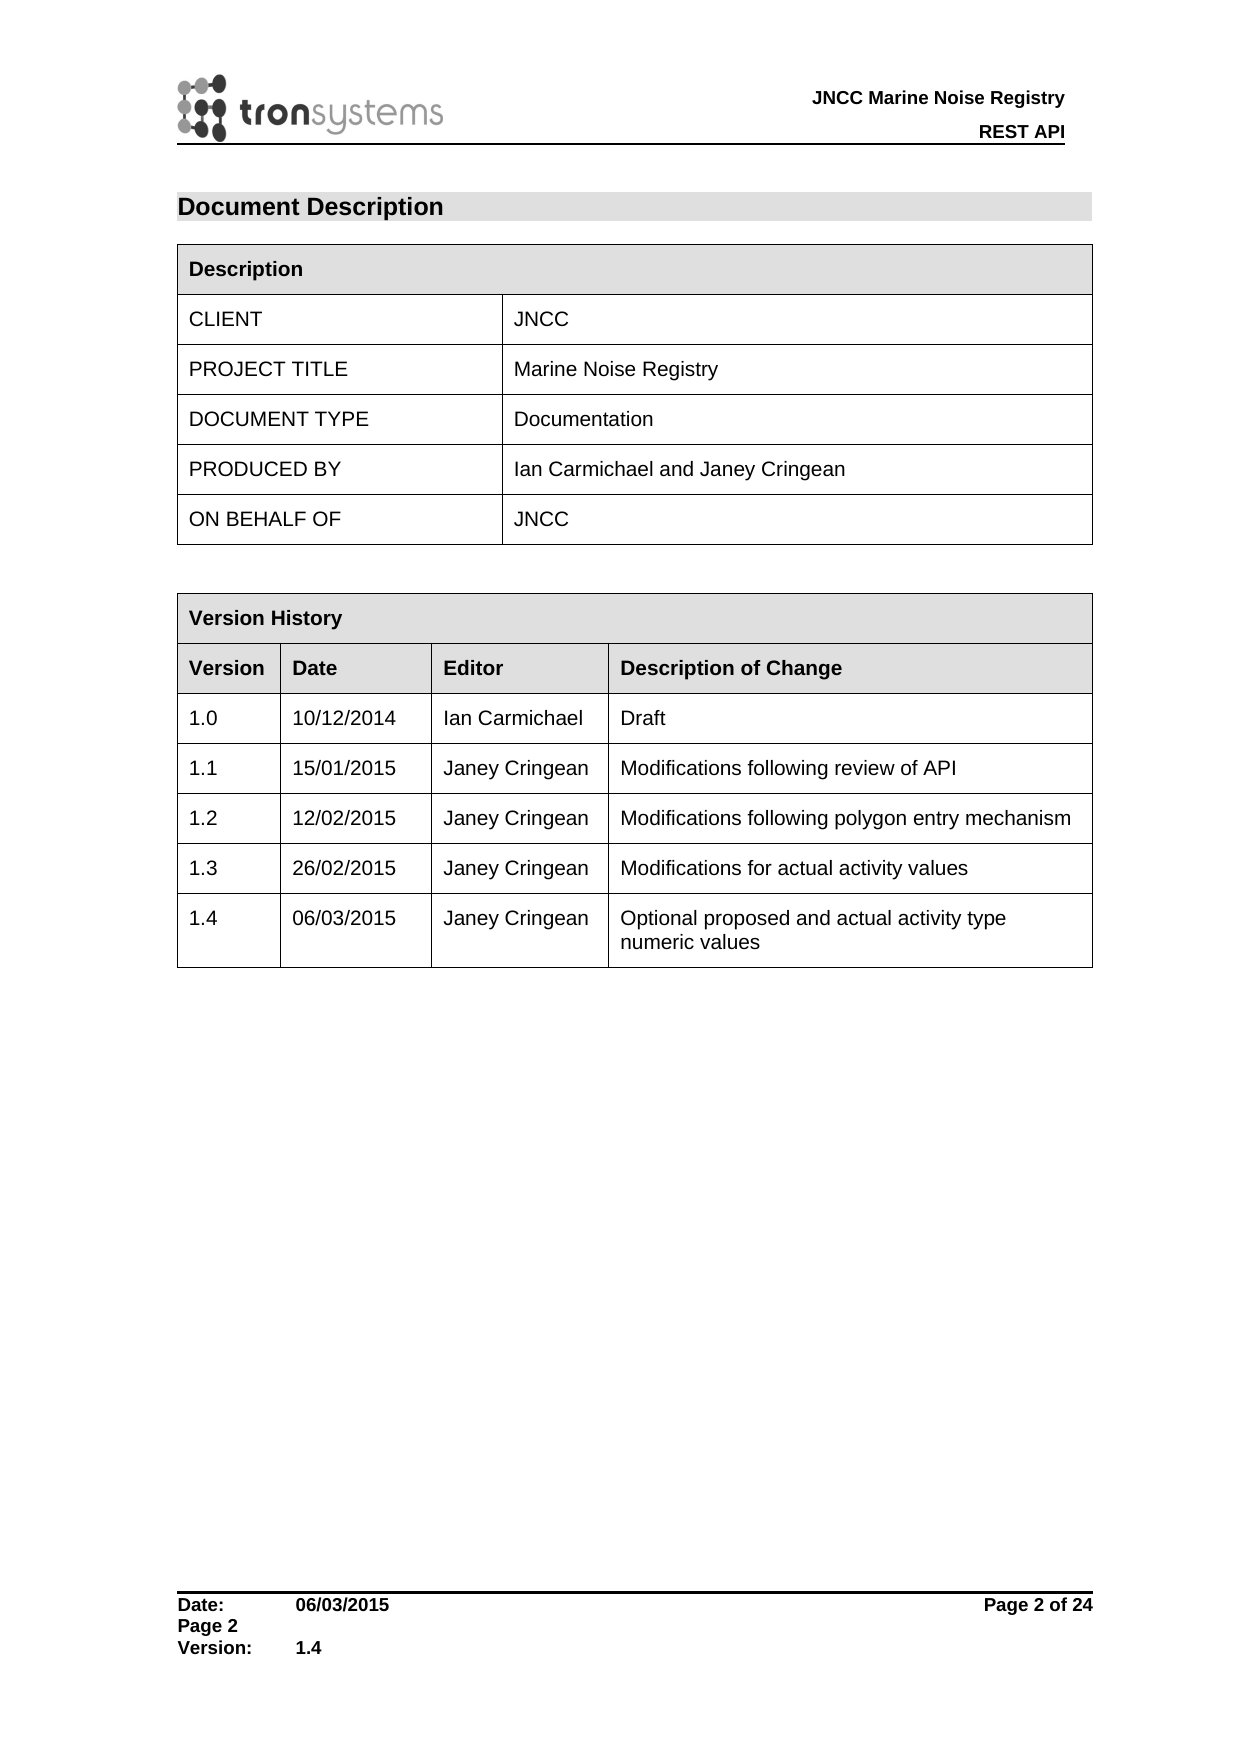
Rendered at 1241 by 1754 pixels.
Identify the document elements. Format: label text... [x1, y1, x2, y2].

table_cell CLIENT [178, 295, 502, 344]
table_cell Janey Cringean [432, 744, 608, 793]
table_cell Modifications following polygon entry mechanism [609, 794, 1092, 843]
table_cell Editor [432, 644, 608, 693]
table_cell JNCC [503, 295, 1092, 344]
table_cell 06/03/2015 [281, 894, 431, 967]
table_cell Modifications for actual activity values [609, 844, 1092, 893]
table_header Version History [178, 594, 1092, 643]
table_cell Modifications following review of API [609, 744, 1092, 793]
table_cell Janey Cringean [432, 844, 608, 893]
table_cell Optional proposed and actual activity type numeric values [609, 894, 1092, 967]
table_cell PROJECT TITLE [178, 345, 502, 394]
table_cell Draft [609, 694, 1092, 743]
table_cell 1.2 [178, 794, 280, 843]
table_cell DOCUMENT TYPE [178, 395, 502, 444]
table_header Description [178, 245, 1092, 294]
table_cell PRODUCED BY [178, 445, 502, 494]
table_cell Janey Cringean [432, 894, 608, 967]
table_cell JNCC [503, 495, 1092, 544]
table_cell Ian Carmichael and Janey Cringean [503, 445, 1092, 494]
table_cell 15/01/2015 [281, 744, 431, 793]
table_cell 1.0 [178, 694, 280, 743]
table_cell 1.3 [178, 844, 280, 893]
table_cell 10/12/2014 [281, 694, 431, 743]
picture [177, 73, 443, 143]
table_cell 1.1 [178, 744, 280, 793]
table_cell Date [281, 644, 431, 693]
table_cell Ian Carmichael [432, 694, 608, 743]
table_cell Documentation [503, 395, 1092, 444]
table_cell 26/02/2015 [281, 844, 431, 893]
table_cell Janey Cringean [432, 794, 608, 843]
table_cell 12/02/2015 [281, 794, 431, 843]
table_cell Marine Noise Registry [503, 345, 1092, 394]
table_cell 1.4 [178, 894, 280, 967]
table_cell ON BEHALF OF [178, 495, 502, 544]
subtitle Document Description [177, 192, 1092, 221]
table_cell Version [178, 644, 280, 693]
table_cell Description of Change [609, 644, 1092, 693]
